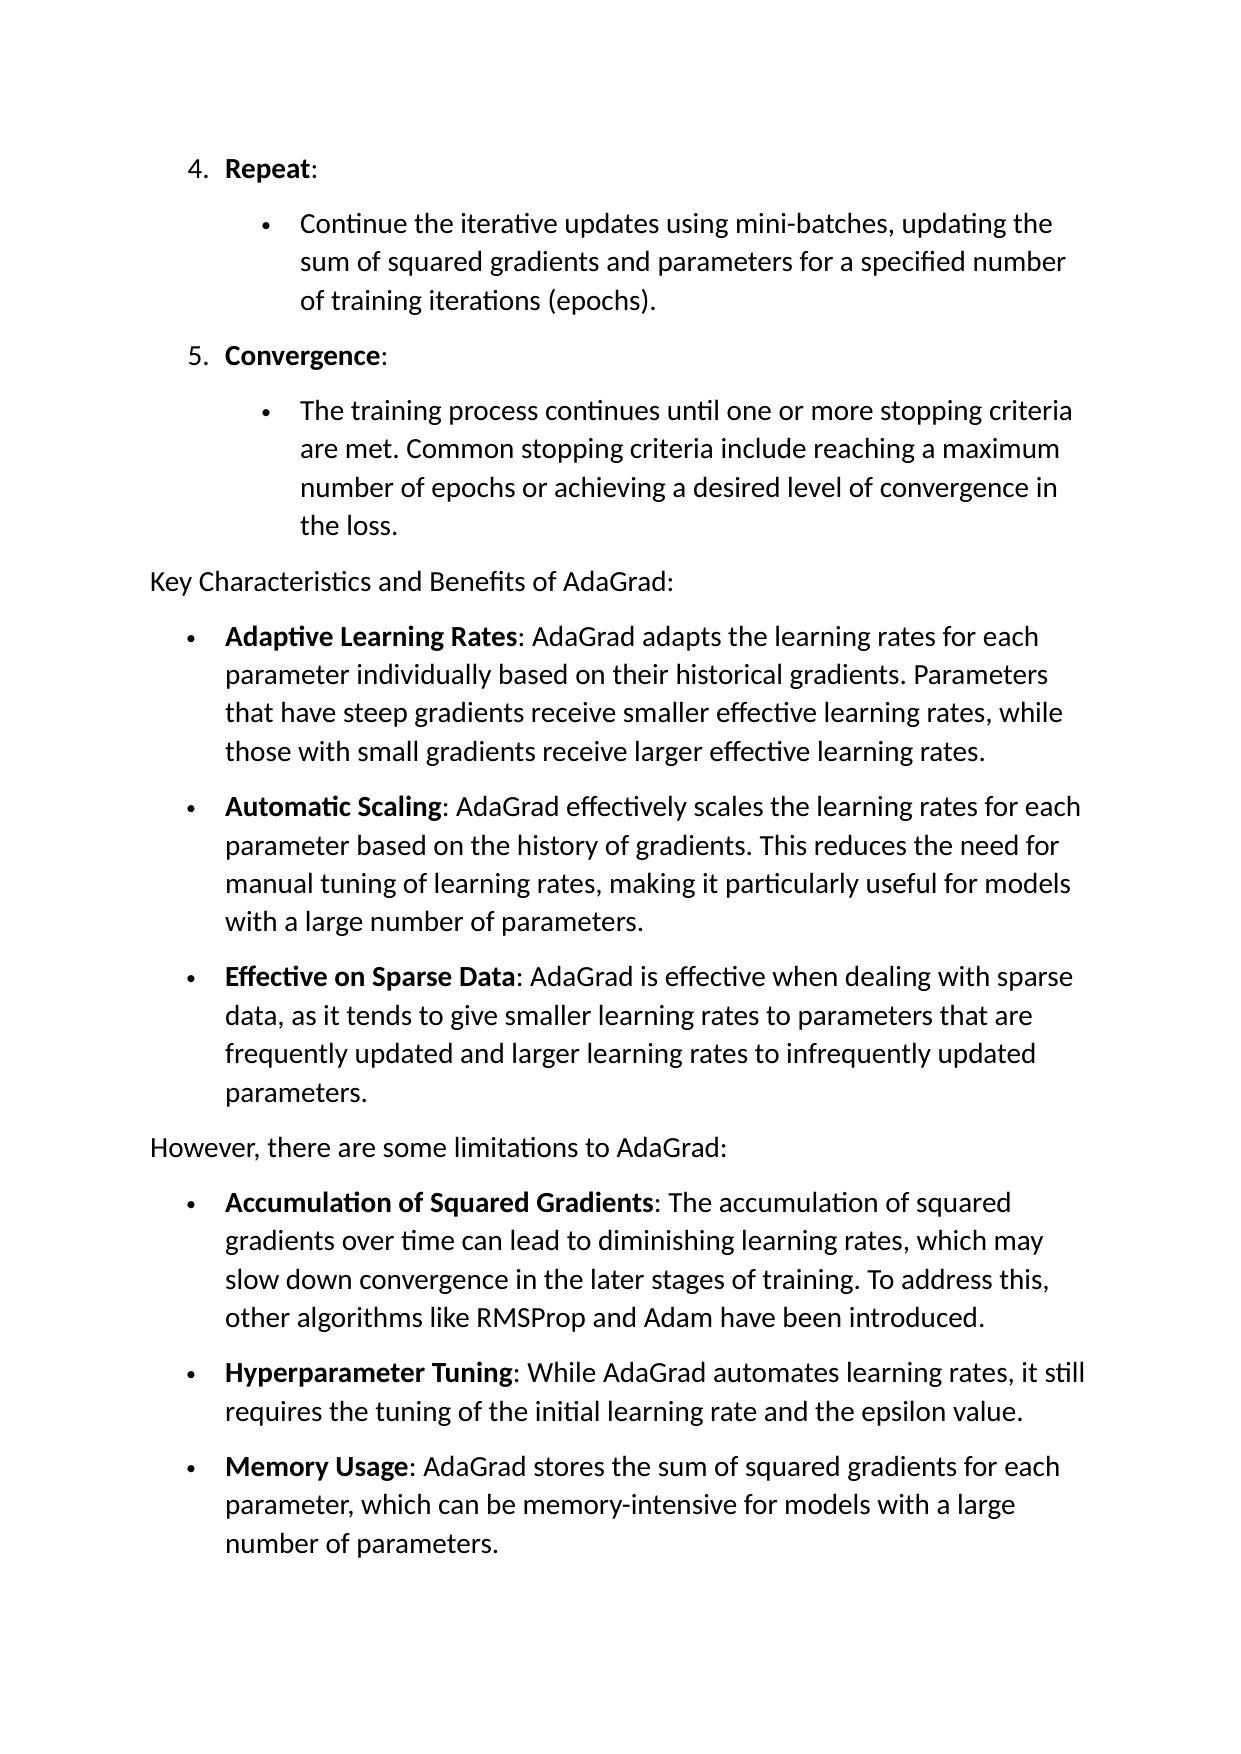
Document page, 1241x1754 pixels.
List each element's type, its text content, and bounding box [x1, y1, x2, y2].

list Continue the iterative updates using mini-batches, updating the sum of squared gradients and parameters for a specified number of training iterations (epochs). [262, 205, 1090, 318]
list Accumulation of Squared Gradients: The accumulation of squared gradients over time can lead to diminishing learning rates, which may slow down convergence in the later stages of training. To address this, other algorithms like RMSProp and Adam have been introduced. [187, 1184, 1090, 1335]
list Repeat: [187, 150, 1090, 186]
list Adaptive Learning Rates: AdaGrad adapts the learning rates for each parameter individually based on their historical gradients. Parameters that have steep gradients receive smaller effective learning rates, while those with small gradients receive larger effective learning rates. [187, 618, 1090, 769]
list Hyperparameter Tuning: While AdaGrad automates learning rates, it still requires the tuning of the initial learning rate and the epsilon value. [187, 1354, 1090, 1428]
text Key Characteristics and Benefits of AdaGrad: [150, 563, 1090, 598]
list The training process continues until one or more stopping criteria are met. Common stopping criteria include reaching a maximum number of epochs or achieving a desired level of convergence in the loss. [262, 392, 1090, 543]
list Convergence: [187, 337, 1090, 373]
list Automatic Scaling: AdaGrad effectively scales the learning rates for each parameter based on the history of gradients. This reduces the need for manual tuning of learning rates, making it particularly useful for models with a large number of parameters. [187, 788, 1090, 939]
list Effective on Sparse Data: AdaGrad is effective when dealing with sparse data, as it tends to give smaller learning rates to parameters that are frequently updated and larger learning rates to infrequently updated parameters. [187, 958, 1090, 1109]
text However, there are some limitations to AdaGrad: [150, 1129, 1090, 1164]
list Memory Usage: AdaGrad stores the sum of squared gradients for each parameter, which can be memory-intensive for models with a large number of parameters. [187, 1448, 1090, 1561]
